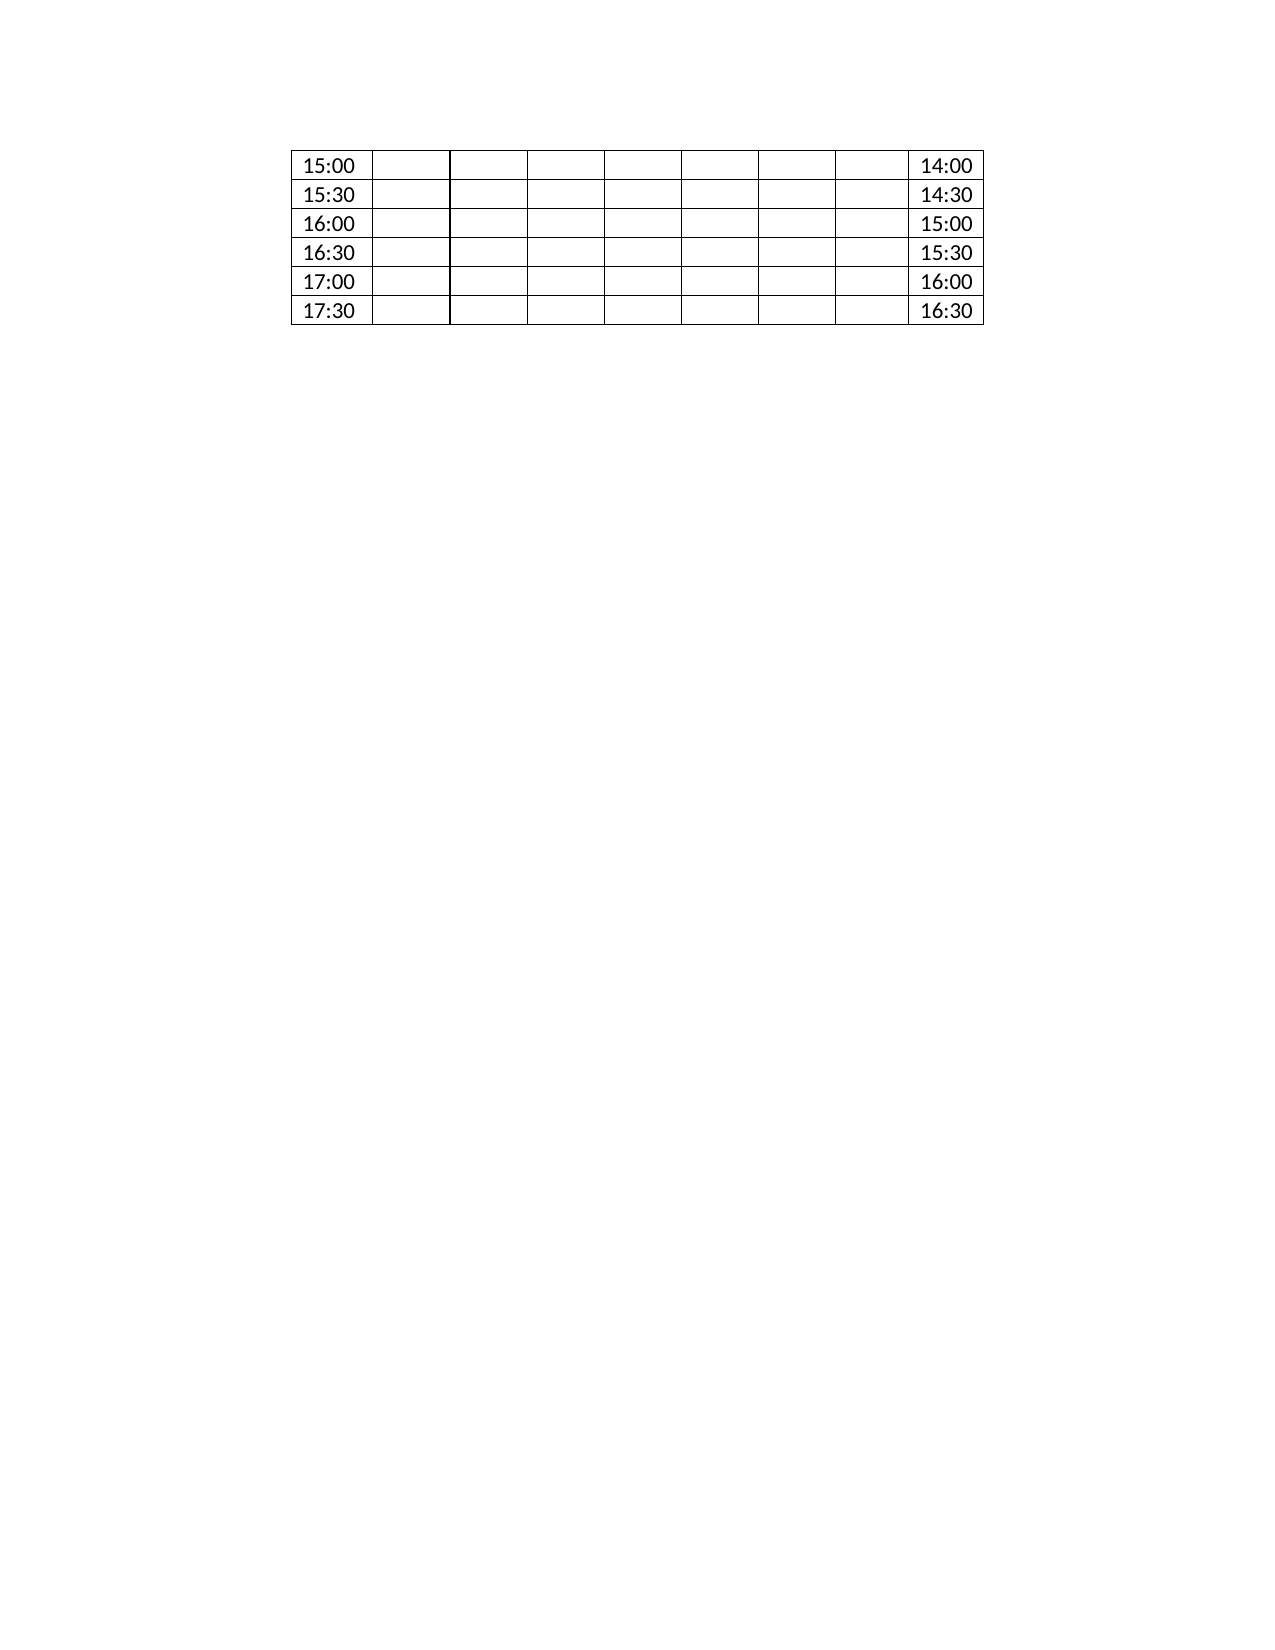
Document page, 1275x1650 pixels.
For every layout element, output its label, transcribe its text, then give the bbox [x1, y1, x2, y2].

table_cell [759, 209, 835, 237]
table_cell [836, 238, 908, 266]
table_cell [373, 267, 449, 295]
table_cell [682, 151, 758, 179]
table_cell 14:30 [909, 180, 983, 208]
table_cell [682, 180, 758, 208]
table_cell [528, 267, 604, 295]
table_cell [605, 209, 681, 237]
table_cell [528, 180, 604, 208]
table_cell [759, 296, 835, 324]
table_cell [605, 151, 681, 179]
table_cell [373, 209, 449, 237]
table_cell [528, 296, 604, 324]
table_cell [451, 180, 527, 208]
table_cell [682, 238, 758, 266]
table_cell [528, 209, 604, 237]
table_cell [528, 238, 604, 266]
table_cell [836, 151, 908, 179]
table_cell 16:00 [292, 209, 372, 237]
table_cell [759, 180, 835, 208]
table_cell [528, 151, 604, 179]
table_cell [373, 151, 449, 179]
table_cell 17:30 [292, 296, 372, 324]
table_cell 16:30 [909, 296, 983, 324]
table_cell [605, 238, 681, 266]
table_cell 16:00 [909, 267, 983, 295]
table_cell [682, 267, 758, 295]
table_cell [605, 267, 681, 295]
table_cell [451, 296, 527, 324]
table_cell [759, 238, 835, 266]
table_cell [451, 238, 527, 266]
table_cell [605, 180, 681, 208]
table_cell [836, 267, 908, 295]
table_cell [373, 180, 449, 208]
table_cell [451, 151, 527, 179]
table_cell 15:00 [292, 151, 372, 179]
table_cell [451, 267, 527, 295]
table_cell [682, 209, 758, 237]
table_cell 16:30 [292, 238, 372, 266]
table_cell 14:00 [909, 151, 983, 179]
table_cell [451, 209, 527, 237]
table_cell 17:00 [292, 267, 372, 295]
table_cell [759, 267, 835, 295]
table_cell [373, 238, 449, 266]
table_cell 15:30 [292, 180, 372, 208]
table_cell [836, 180, 908, 208]
table_cell 15:00 [909, 209, 983, 237]
table_cell 15:30 [909, 238, 983, 266]
table_cell [759, 151, 835, 179]
table_cell [682, 296, 758, 324]
table_cell [836, 296, 908, 324]
table_cell [373, 296, 449, 324]
table_cell [836, 209, 908, 237]
table_cell [605, 296, 681, 324]
